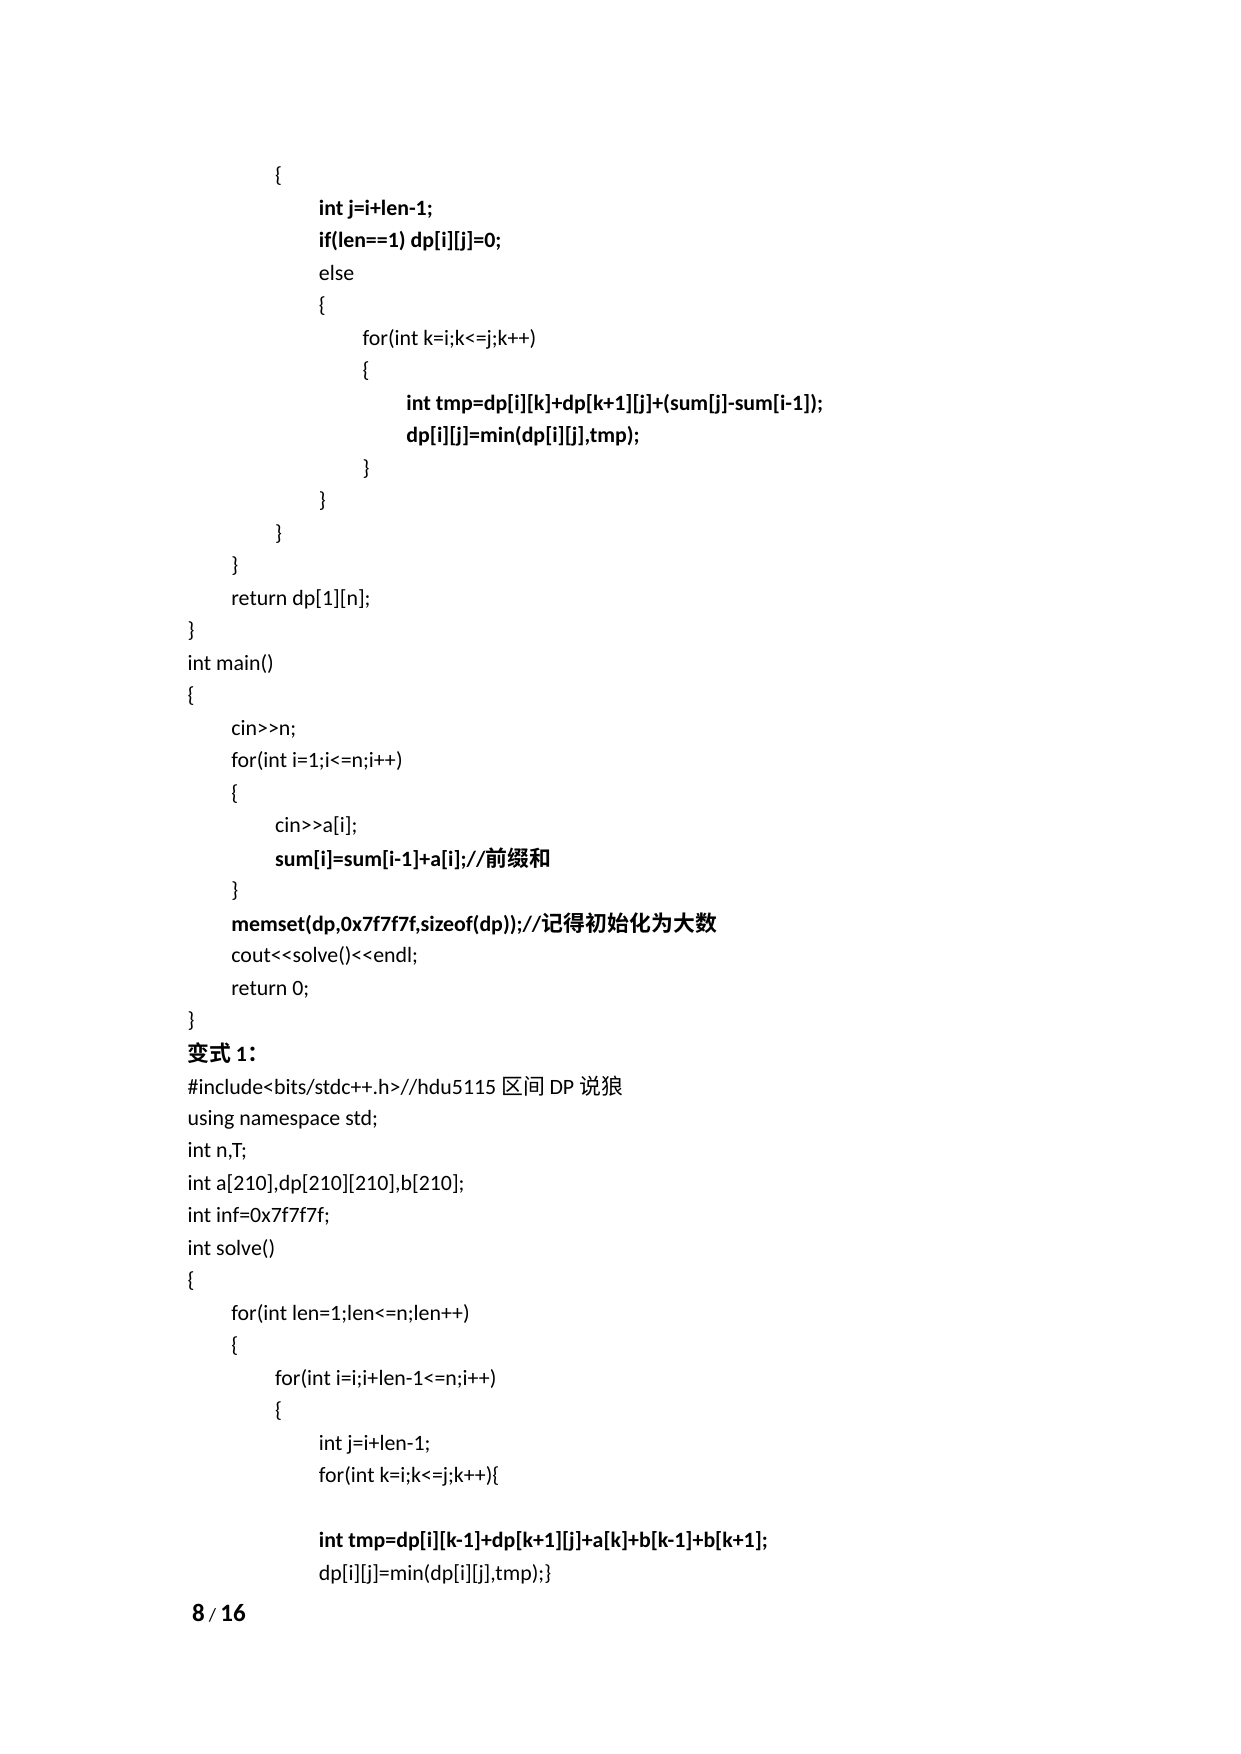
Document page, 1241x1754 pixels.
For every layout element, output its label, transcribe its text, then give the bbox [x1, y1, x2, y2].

text { [187, 678, 1053, 711]
text dp[i][j]=min(dp[i][j],tmp); [187, 418, 1053, 451]
text { [187, 1328, 1053, 1361]
text } [187, 516, 1053, 548]
text { [187, 1393, 1053, 1426]
text using namespace std; [187, 1101, 1053, 1133]
text } [187, 613, 1053, 646]
text } [187, 548, 1053, 581]
text } [187, 873, 1053, 906]
text { [187, 353, 1053, 386]
text int j=i+len-1; [187, 1426, 1053, 1458]
text #include<bits/stdc++.h>//hdu5115 区间DP 说狼 [187, 1068, 1053, 1101]
text int main() [187, 646, 1053, 678]
text } [187, 483, 1053, 516]
text { [187, 288, 1053, 321]
text int solve() [187, 1231, 1053, 1263]
text return 0; [187, 971, 1053, 1003]
text else [187, 256, 1053, 288]
text for(int i=1;i<=n;i++) [187, 743, 1053, 776]
text cout<<solve()<<endl; [187, 938, 1053, 971]
text int inf=0x7f7f7f; [187, 1198, 1053, 1231]
text int tmp=dp[i][k-1]+dp[k+1][j]+a[k]+b[k-1]+b[k+1]; [187, 1523, 1053, 1556]
text cin>>n; [187, 711, 1053, 743]
text if(len==1) dp[i][j]=0; [187, 223, 1053, 256]
text int n,T; [187, 1133, 1053, 1166]
text int a[210],dp[210][210],b[210]; [187, 1166, 1053, 1198]
text } [187, 451, 1053, 483]
text for(int i=i;i+len-1<=n;i++) [187, 1361, 1053, 1393]
text for(int k=i;k<=j;k++){ [187, 1458, 1053, 1491]
text } [187, 1003, 1053, 1036]
text for(int k=i;k<=j;k++) [187, 321, 1053, 353]
text { [187, 776, 1053, 808]
text 变式1： [187, 1036, 1053, 1068]
text sum[i]=sum[i-1]+a[i];//前缀和 [187, 841, 1053, 873]
text { [187, 158, 1053, 191]
text int j=i+len-1; [187, 191, 1053, 223]
text { [187, 1263, 1053, 1296]
text memset(dp,0x7f7f7f,sizeof(dp));//记得初始化为大数 [187, 906, 1053, 938]
text return dp[1][n]; [187, 581, 1053, 613]
text cin>>a[i]; [187, 808, 1053, 841]
text dp[i][j]=min(dp[i][j],tmp);} [187, 1556, 1053, 1588]
text for(int len=1;len<=n;len++) [187, 1296, 1053, 1328]
text int tmp=dp[i][k]+dp[k+1][j]+(sum[j]-sum[i-1]); [187, 386, 1053, 418]
